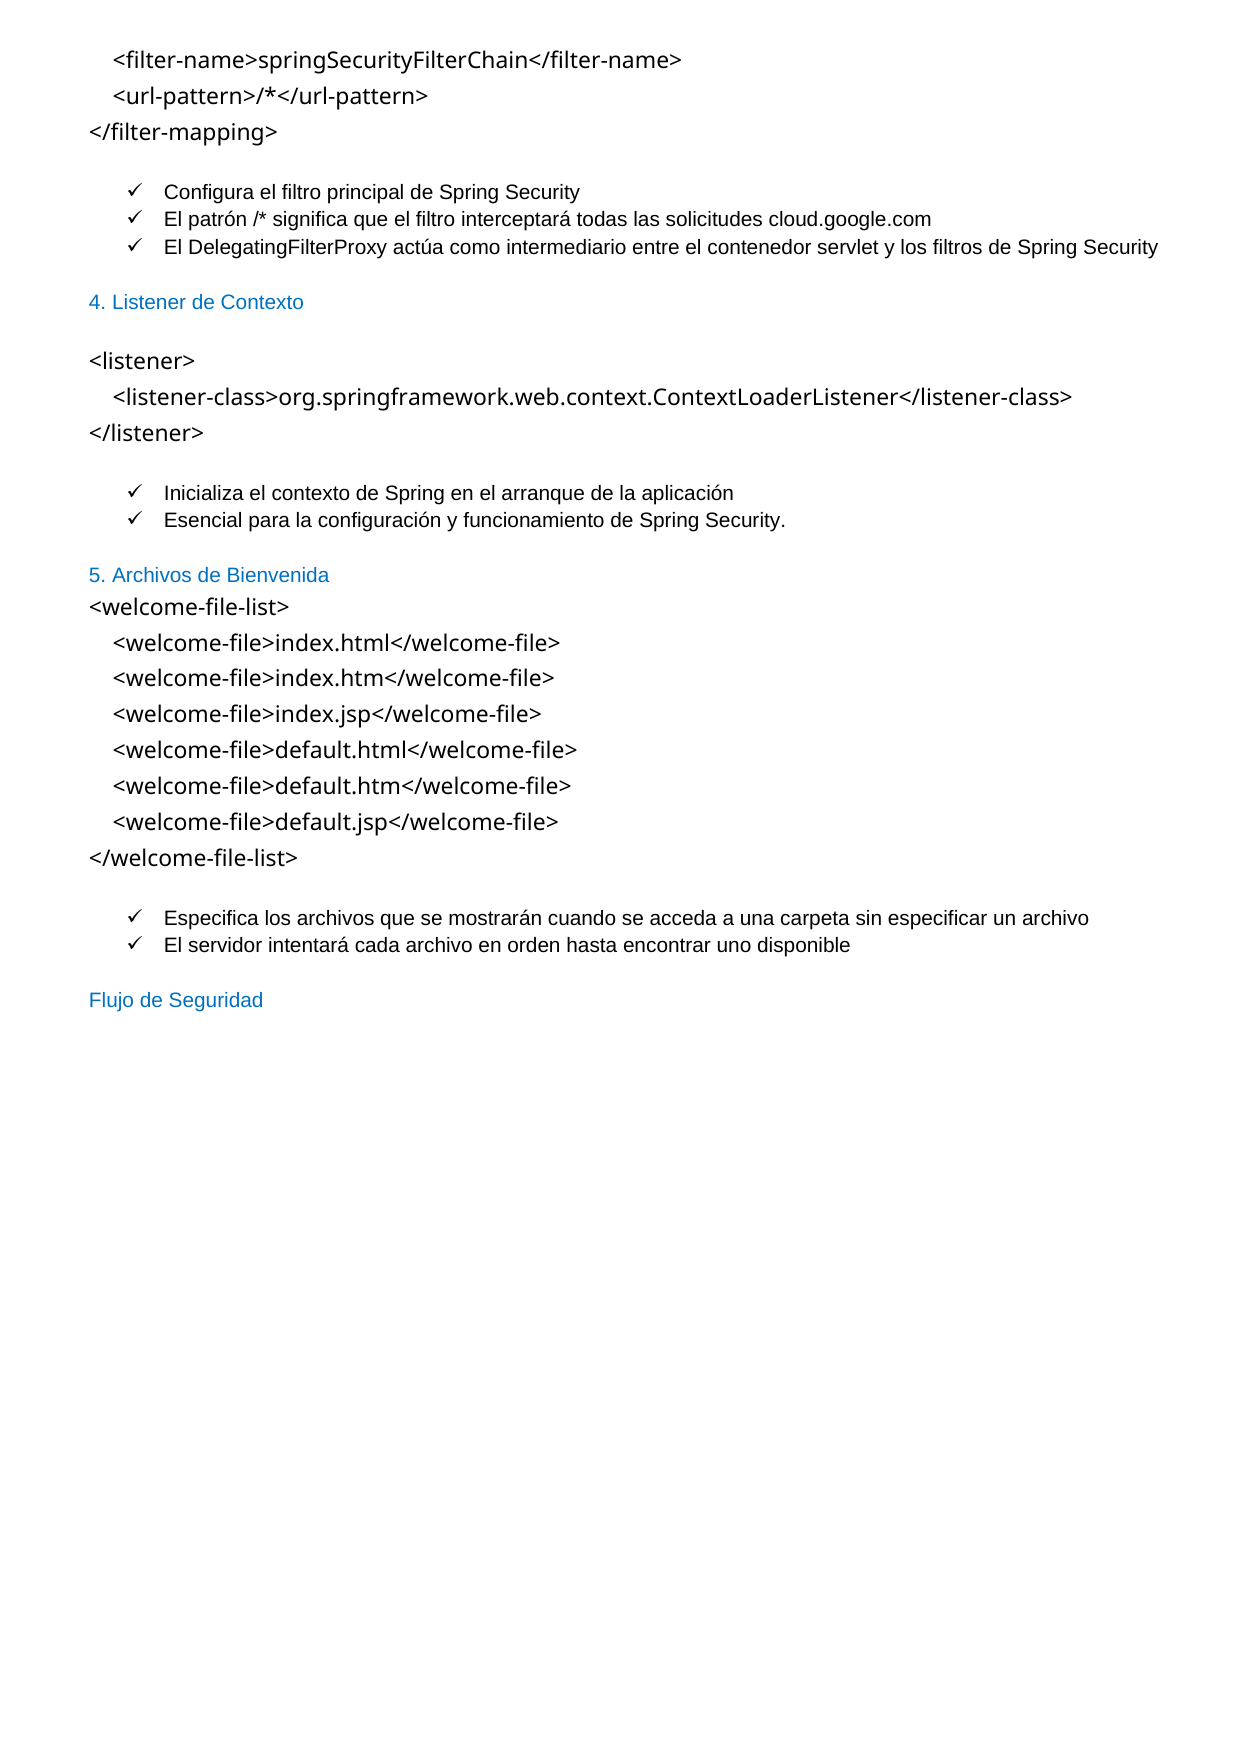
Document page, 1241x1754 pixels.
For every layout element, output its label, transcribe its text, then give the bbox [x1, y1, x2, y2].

text <url-pattern>/*</url-pattern> [89, 80, 1167, 112]
text </listener> [89, 417, 1167, 448]
text </filter-mapping> [89, 116, 1167, 147]
text <welcome-file>default.html</welcome-file> [89, 734, 1167, 766]
text <welcome-file-list> [89, 591, 1167, 622]
text <listener-class>org.springframework.web.context.ContextLoaderListener</listener-class> [89, 381, 1167, 412]
text <welcome-file>default.jsp</welcome-file> [89, 806, 1167, 837]
list El servidor intentará cada archivo en orden hasta encontrar uno disponible [126, 933, 1167, 957]
text <welcome-file>index.jsp</welcome-file> [89, 698, 1167, 729]
text <welcome-file>index.htm</welcome-file> [89, 662, 1167, 694]
text </welcome-file-list> [89, 842, 1167, 873]
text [89, 44, 1167, 76]
list Especifica los archivos que se mostrarán cuando se acceda a una carpeta sin especificar un archivo [126, 906, 1167, 929]
list Inicializa el contexto de Spring en el arranque de la aplicación [126, 480, 1167, 504]
text Flujo de Seguridad [89, 988, 1167, 1012]
text <welcome-file>default.htm</welcome-file> [89, 770, 1167, 801]
list El patrón /* significa que el filtro interceptará todas las solicitudes cloud.google.com [126, 207, 1167, 231]
list Esencial para la configuración y funcionamiento de Spring Security. [126, 508, 1167, 532]
text 4. Listener de Contexto [89, 290, 1167, 314]
text 5. Archivos de Bienvenida [89, 563, 1167, 587]
text <welcome-file>index.html</welcome-file> [89, 626, 1167, 658]
text <listener> [89, 345, 1167, 376]
list Configura el filtro principal de Spring Security [126, 180, 1167, 204]
list El DelegatingFilterProxy actúa como intermediario entre el contenedor servlet y los filtros de Spring Security [126, 235, 1167, 259]
